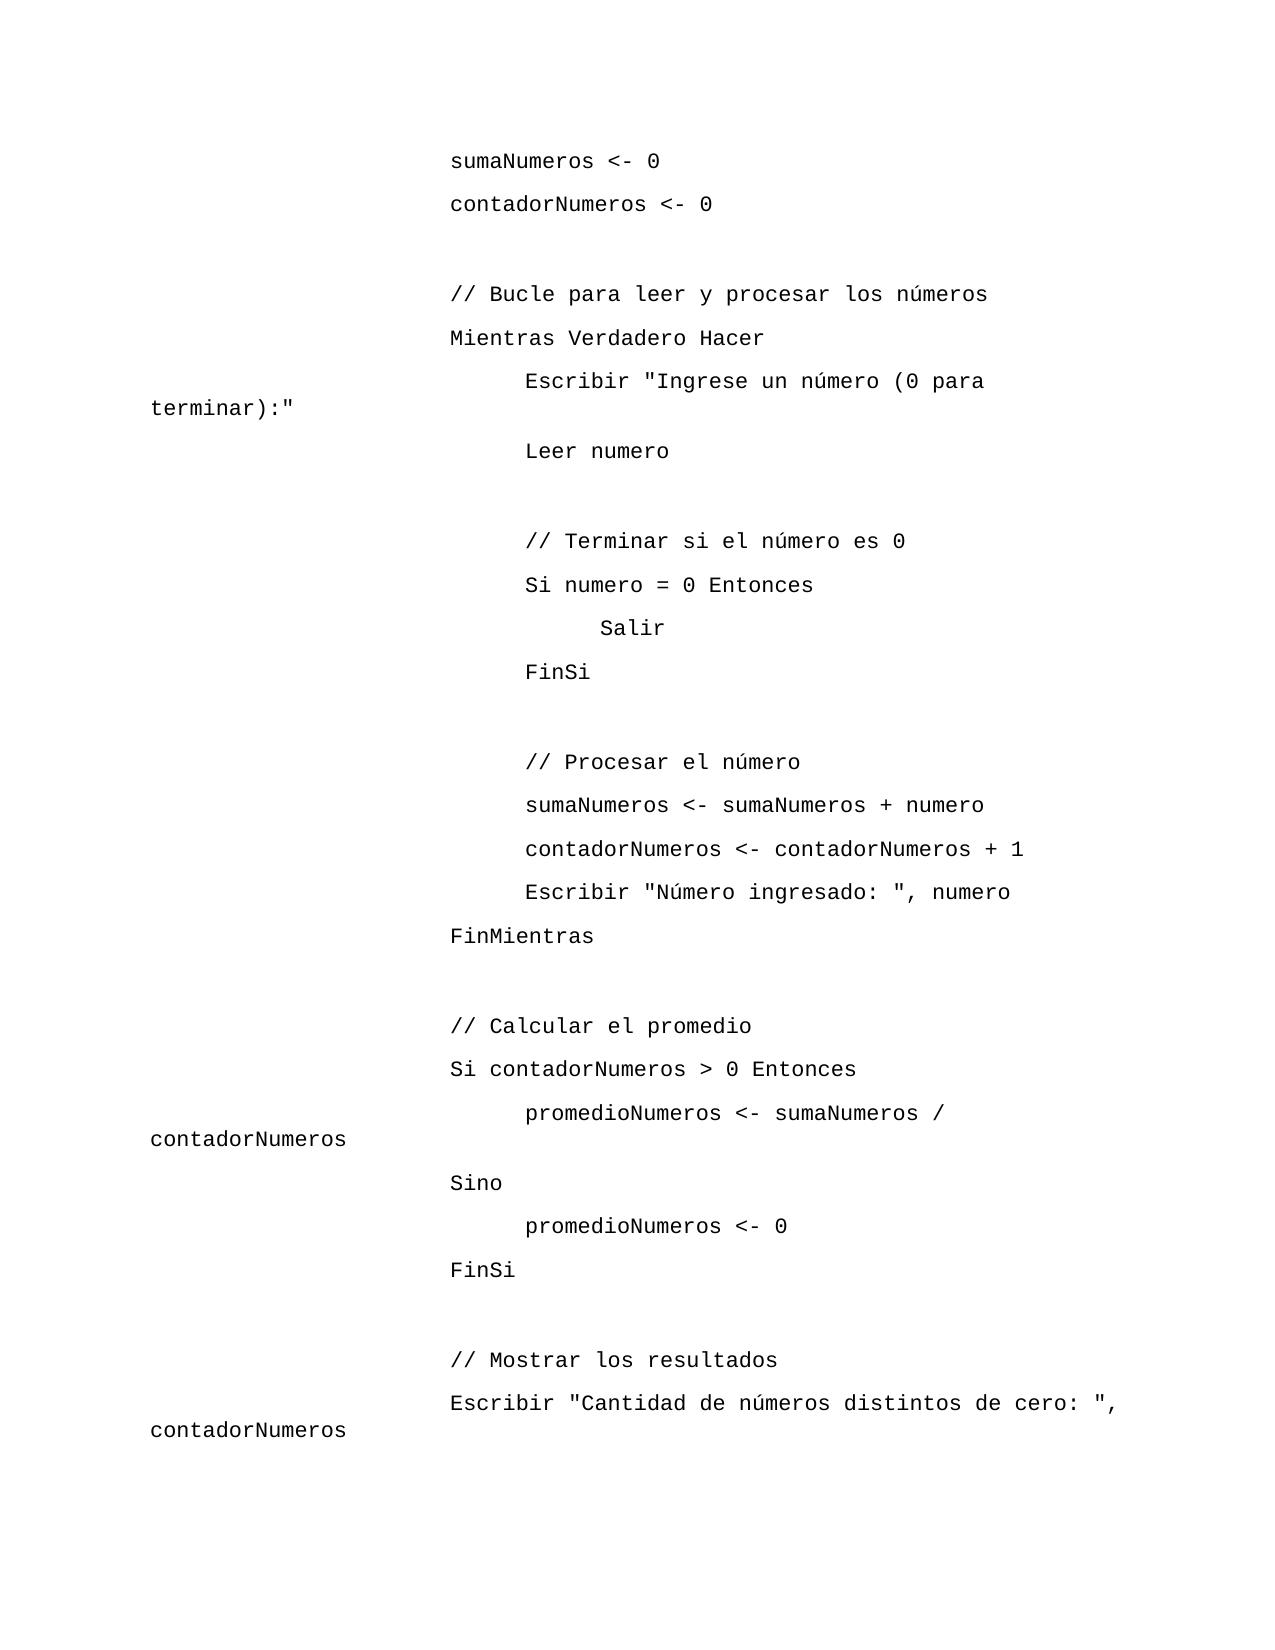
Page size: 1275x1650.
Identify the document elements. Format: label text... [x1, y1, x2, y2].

text contadorNumeros <- contadorNumeros + 1 [150, 838, 1125, 863]
text Sino [150, 1172, 1125, 1197]
text FinSi [150, 661, 1125, 686]
text FinSi [150, 1259, 1125, 1284]
text Salir [150, 618, 1125, 642]
text Mientras Verdadero Hacer [150, 327, 1125, 352]
text // Calcular el promedio [150, 1015, 1125, 1040]
text // Bucle para leer y procesar los números [150, 283, 1125, 308]
text FinMientras [150, 925, 1125, 950]
text promedioNumeros <- 0 [150, 1216, 1125, 1240]
text // Mostrar los resultados [150, 1349, 1125, 1374]
text sumaNumeros <- 0 [150, 150, 1125, 175]
text Si numero = 0 Entonces [150, 574, 1125, 599]
text Escribir "Ingrese un número (0 para terminar):" [150, 370, 1125, 422]
text Si contadorNumeros > 0 Entonces [150, 1058, 1125, 1083]
text sumaNumeros <- sumaNumeros + numero [150, 794, 1125, 819]
text promedioNumeros <- sumaNumeros / contadorNumeros [150, 1102, 1125, 1153]
text Leer numero [150, 441, 1125, 465]
text Escribir "Número ingresado: ", numero [150, 881, 1125, 906]
text // Terminar si el número es 0 [150, 531, 1125, 556]
text Escribir "Cantidad de números distintos de cero: ", contadorNumeros [150, 1392, 1125, 1444]
text // Procesar el número [150, 751, 1125, 776]
text contadorNumeros <- 0 [150, 193, 1125, 218]
